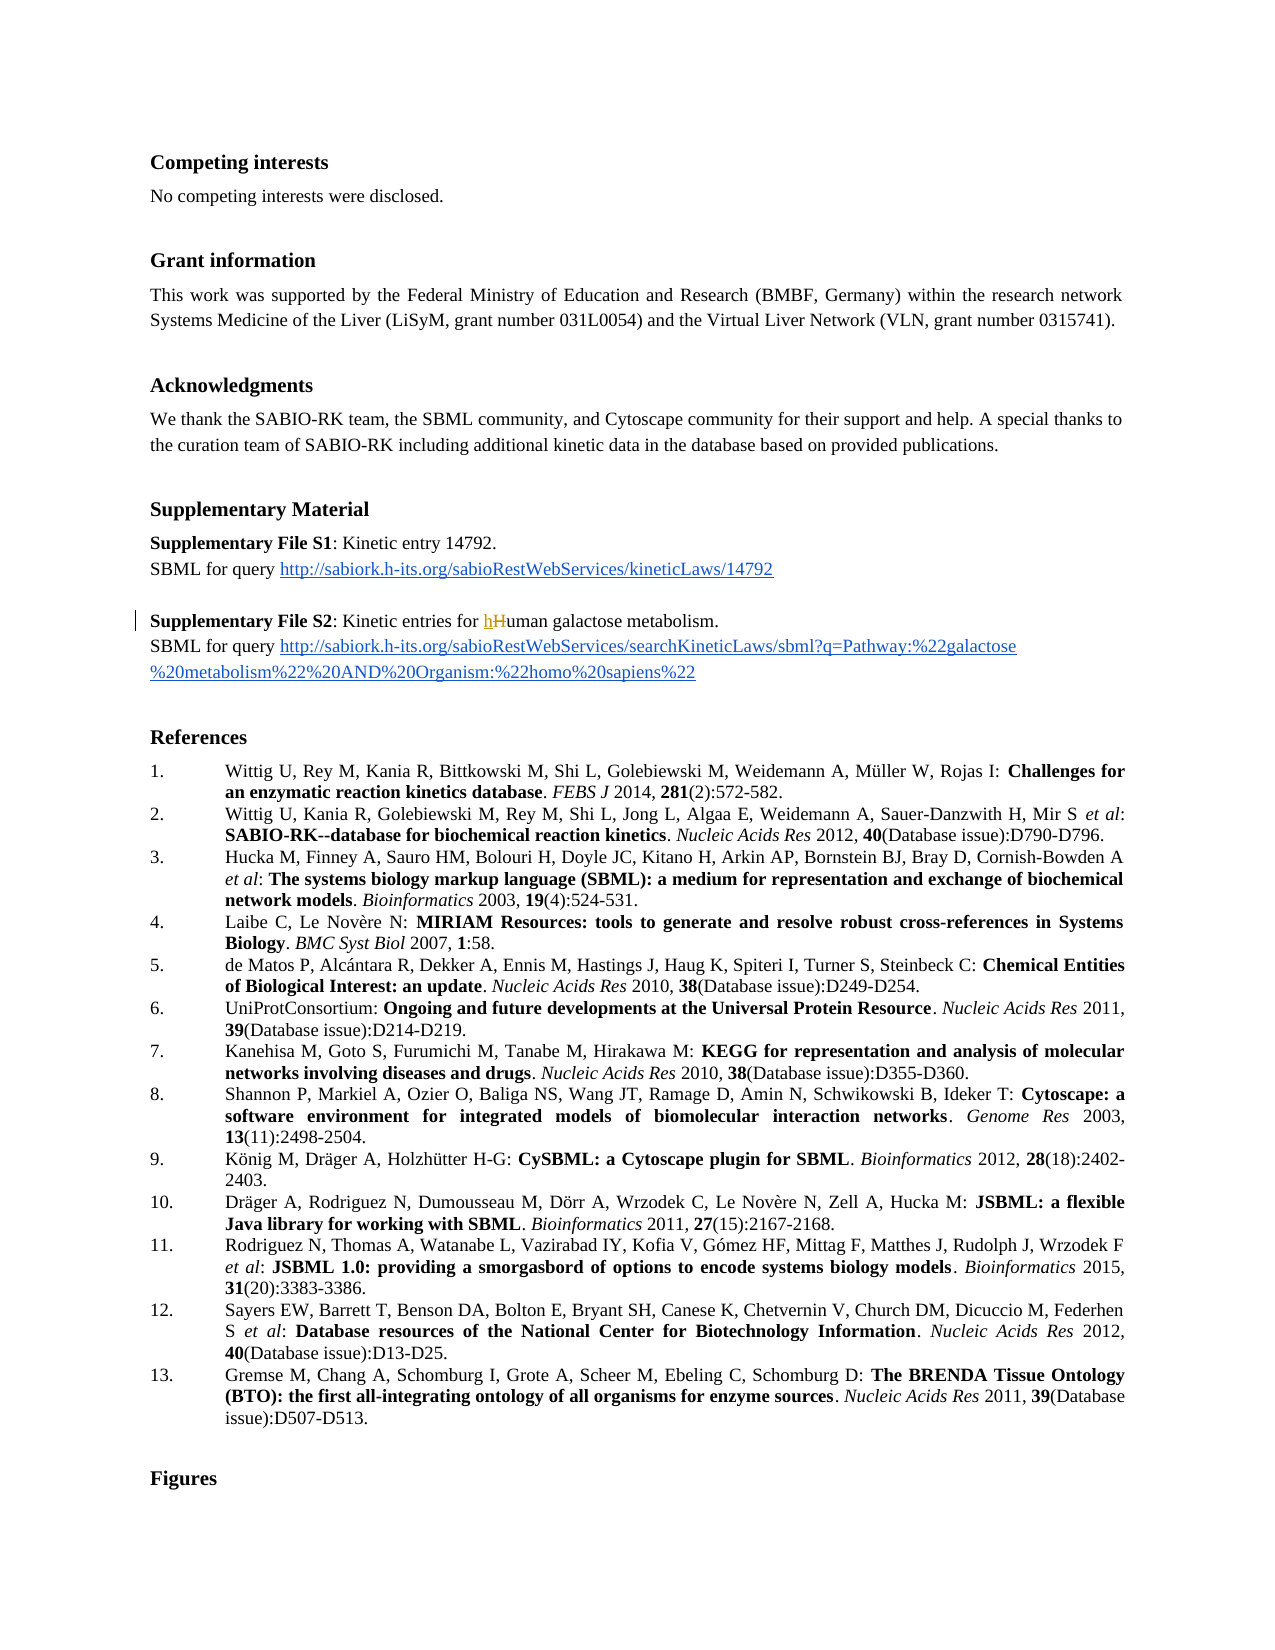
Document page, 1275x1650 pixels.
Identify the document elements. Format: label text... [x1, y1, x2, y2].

subtitle References [150, 724, 1125, 749]
text This work was supported by the Federal Ministry of Education and Research (BMBF, Germany) within the research network Systems Medicine of the Liver (LiSyM, grant number 031L0054) and the Virtual Liver Network (VLN, grant number 0315741). [150, 283, 1125, 331]
subtitle Grant information [150, 248, 1125, 272]
text 12. Sayers EW, Barrett T, Benson DA, Bolton E, Bryant SH, Canese K, Chetvernin V, Church DM, Dicuccio M, Federhen S et al: Database resources of the National Center for Biotechnology Information. Nucleic Acids Res 2012, 40(Database issue):D13-D25. [150, 1299, 1125, 1363]
text 6. UniProtConsortium: Ongoing and future developments at the Universal Protein Resource. Nucleic Acids Res 2011, 39(Database issue):D214-D219. [150, 997, 1125, 1040]
text 11. Rodriguez N, Thomas A, Watanabe L, Vazirabad IY, Kofia V, Gómez HF, Mittag F, Matthes J, Rudolph J, Wrzodek F et al: JSBML 1.0: providing a smorgasbord of options to encode systems biology models. Bioinformatics 2015, 31(20):3383-3386. [150, 1234, 1125, 1299]
text 4. Laibe C, Le Novère N: MIRIAM Resources: tools to generate and resolve robust cross-references in Systems Biology. BMC Syst Biol 2007, 1:58. [150, 911, 1125, 954]
text SBML for query http://sabiork.h-its.org/sabioRestWebServices/kineticLaws/14792 [150, 558, 1125, 579]
subtitle Acknowledgments [150, 373, 1125, 397]
subtitle Figures [150, 1466, 1125, 1490]
text 8. Shannon P, Markiel A, Ozier O, Baliga NS, Wang JT, Ramage D, Amin N, Schwikowski B, Ideker T: Cytoscape: a software environment for integrated models of biomolecular interaction networks. Genome Res 2003, 13(11):2498-2504. [150, 1083, 1125, 1148]
text 1. Wittig U, Rey M, Kania R, Bittkowski M, Shi L, Golebiewski M, Weidemann A, Müller W, Rojas I: Challenges for an enzymatic reaction kinetics database. FEBS J 2014, 281(2):572-582. [150, 760, 1125, 803]
text 9. König M, Dräger A, Holzhütter H-G: CySBML: a Cytoscape plugin for SBML. Bioinformatics 2012, 28(18):2402-2403. [150, 1148, 1125, 1191]
text 13. Gremse M, Chang A, Schomburg I, Grote A, Scheer M, Ebeling C, Schomburg D: The BRENDA Tissue Ontology (BTO): the first all-integrating ontology of all organisms for enzyme sources. Nucleic Acids Res 2011, 39(Database issue):D507-D513. [150, 1363, 1125, 1428]
subtitle Competing interests [150, 150, 1125, 174]
text 7. Kanehisa M, Goto S, Furumichi M, Tanabe M, Hirakawa M: KEGG for representation and analysis of molecular networks involving diseases and drugs. Nucleic Acids Res 2010, 38(Database issue):D355-D360. [150, 1040, 1125, 1083]
text Supplementary File S2: Kinetic entries for uman galactose metabolism. SBML for query http://sabiork.h-its.org/sabioRestWebServices/searchKineticLaws/sbml?q=Pathway:%22galactose%20metabolism%22%20AND%20Organism:%22homo%20sapiens%22 [150, 609, 1125, 683]
text No competing interests were disclosed. [150, 185, 1125, 207]
text 5. de Matos P, Alcántara R, Dekker A, Ennis M, Hastings J, Haug K, Spiteri I, Turner S, Steinbeck C: Chemical Entities of Biological Interest: an update. Nucleic Acids Res 2010, 38(Database issue):D249-D254. [150, 954, 1125, 997]
subtitle Supplementary Material [150, 497, 1125, 521]
text Supplementary File S1: Kinetic entry 14792. [150, 532, 1125, 554]
text 2. Wittig U, Kania R, Golebiewski M, Rey M, Shi L, Jong L, Algaa E, Weidemann A, Sauer-Danzwith H, Mir S et al: SABIO-RK--database for biochemical reaction kinetics. Nucleic Acids Res 2012, 40(Database issue):D790-D796. [150, 803, 1125, 846]
text 10. Dräger A, Rodriguez N, Dumousseau M, Dörr A, Wrzodek C, Le Novère N, Zell A, Hucka M: JSBML: a flexible Java library for working with SBML. Bioinformatics 2011, 27(15):2167-2168. [150, 1191, 1125, 1234]
text We thank the SABIO-RK team, the SBML community, and Cytoscape community for their support and help. A special thanks to the curation team of SABIO-RK including additional kinetic data in the database based on provided publications. [150, 408, 1125, 455]
text 3. Hucka M, Finney A, Sauro HM, Bolouri H, Doyle JC, Kitano H, Arkin AP, Bornstein BJ, Bray D, Cornish-Bowden A et al: The systems biology markup language (SBML): a medium for representation and exchange of biochemical network models. Bioinformatics 2003, 19(4):524-531. [150, 846, 1125, 911]
